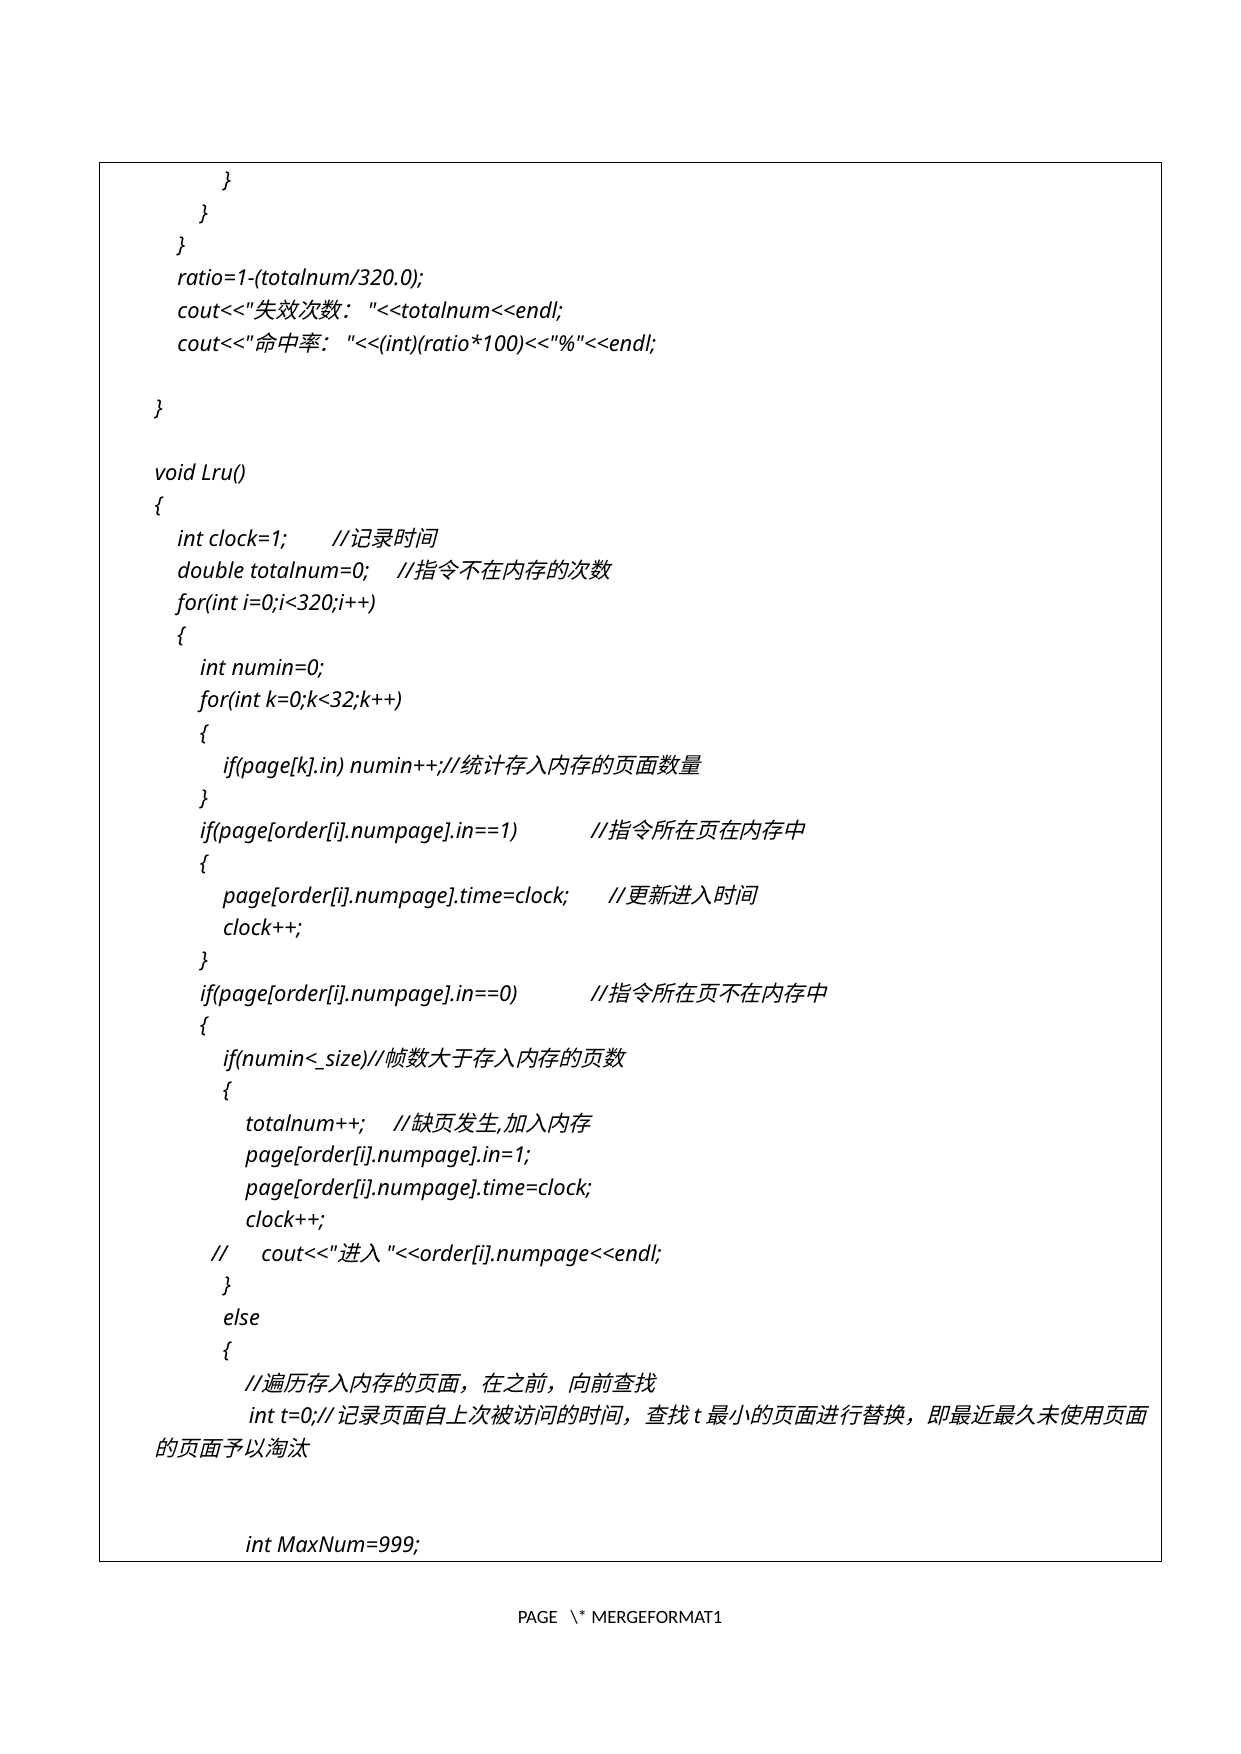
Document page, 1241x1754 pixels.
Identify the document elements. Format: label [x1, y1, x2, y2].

table_cell [100, 163, 1161, 1561]
